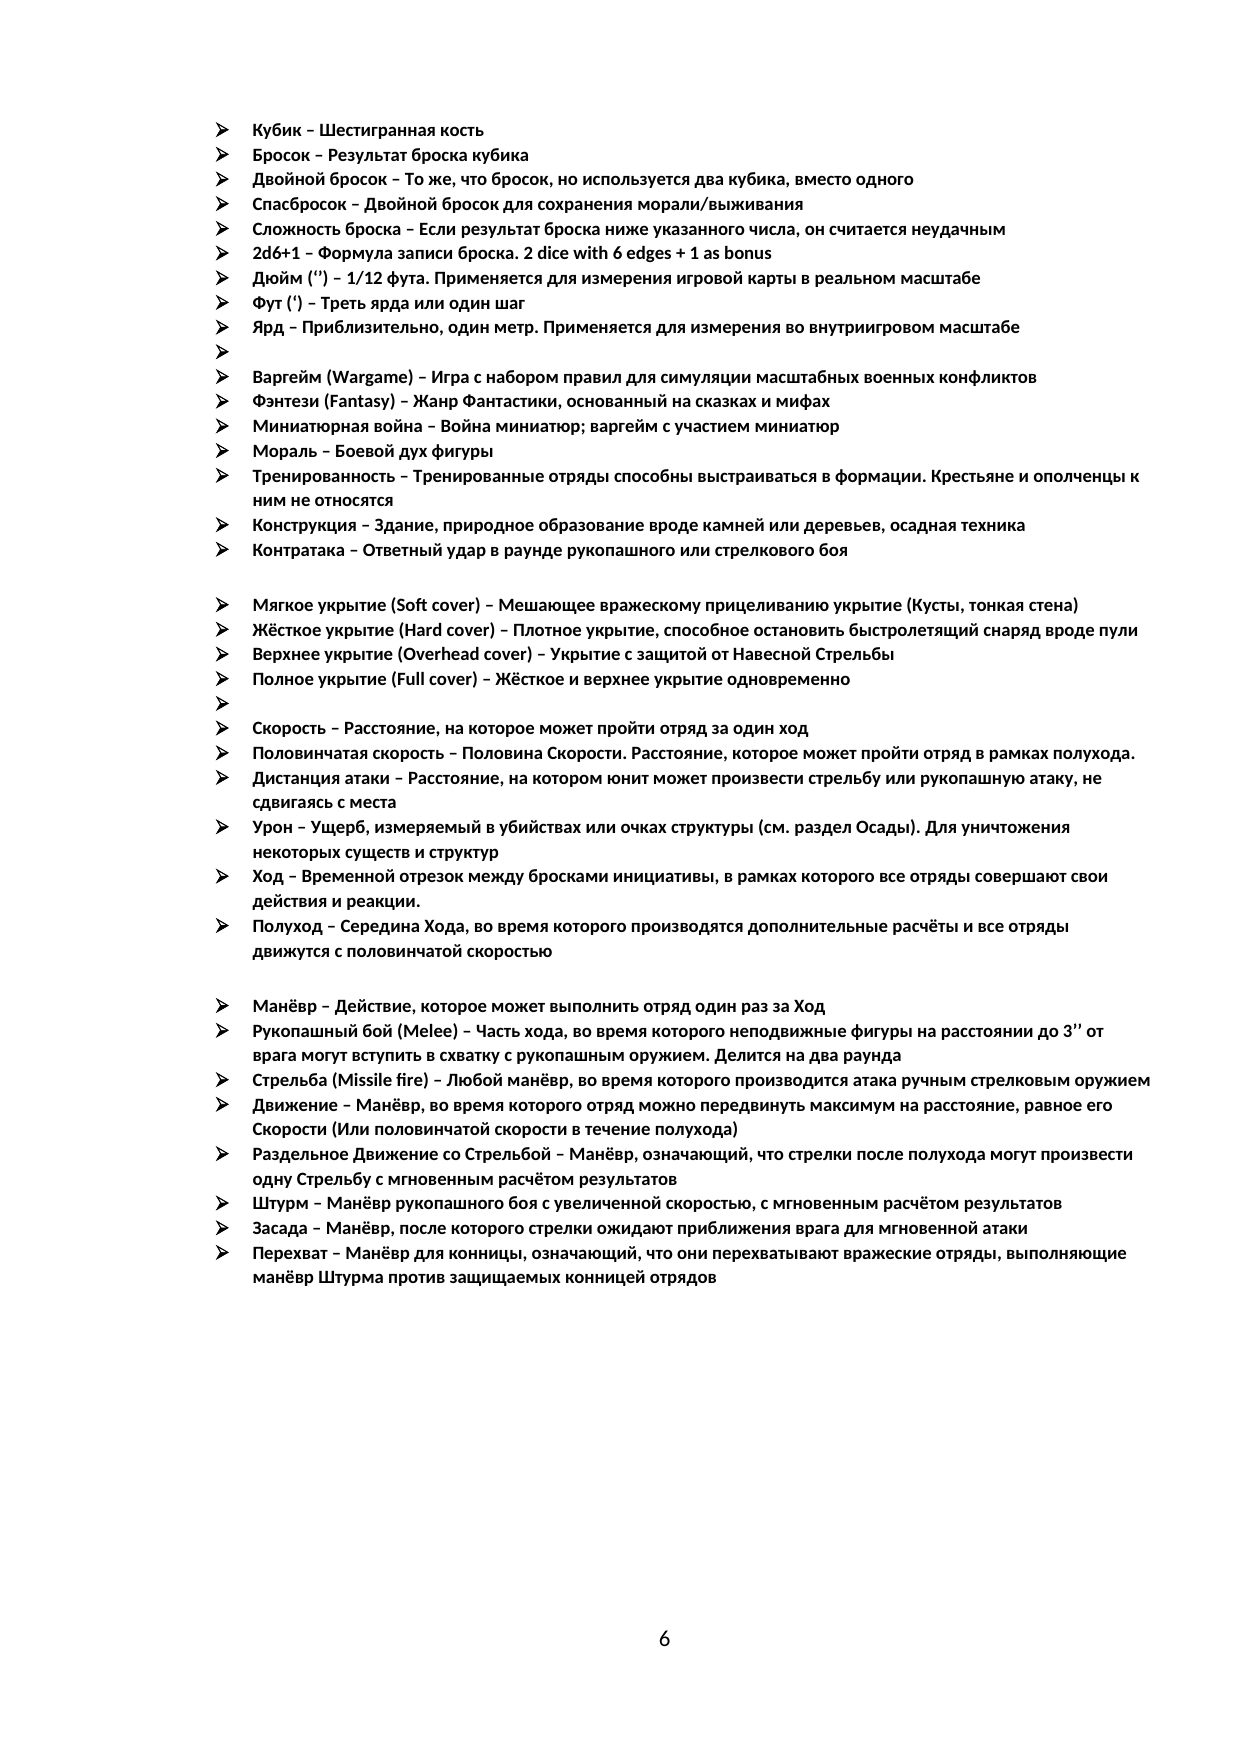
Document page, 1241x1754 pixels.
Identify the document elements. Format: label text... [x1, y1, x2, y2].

list Урон – Ущерб, измеряемый в убийствах или очках структуры (см. раздел Осады). Для уничтожения некоторых существ и структур [215, 815, 1152, 863]
list Миниатюрная война – Война миниатюр; варгейм с участием миниатюр [215, 414, 1152, 437]
list Раздельное Движение со Стрельбой – Манёвр, означающий, что стрелки после полухода могут произвести одну Стрельбу с мгновенным расчётом результатов [215, 1142, 1152, 1190]
list Верхнее укрытие (Overhead cover) – Укрытие с защитой от Навесной Стрельбы [215, 642, 1152, 665]
list Спасбросок – Двойной бросок для сохранения морали/выживания [215, 192, 1152, 215]
list Жёсткое укрытие (Hard cover) – Плотное укрытие, способное остановить быстролетящий снаряд вроде пули [215, 618, 1152, 641]
list Дистанция атаки – Расстояние, на котором юнит может произвести стрельбу или рукопашную атаку, не сдвигаясь с места [215, 766, 1152, 813]
list Двойной бросок – То же, что бросок, но используется два кубика, вместо одного [215, 167, 1152, 190]
list Варгейм (Wargame) – Игра с набором правил для симуляции масштабных военных конфликтов [215, 365, 1152, 388]
list Штурм – Манёвр рукопашного боя с увеличенной скоростью, с мгновенным расчётом результатов [215, 1192, 1152, 1214]
list 2d6+1 – Формула записи броска. 2 dice with 6 edges + 1 as bonus [215, 242, 1152, 264]
list Бросок – Результат броска кубика [215, 143, 1152, 166]
list Фэнтези (Fantasy) – Жанр Фантастики, основанный на сказках и мифах [215, 390, 1152, 413]
list Половинчатая скорость – Половина Скорости. Расстояние, которое может пройти отряд в рамках полухода. [215, 741, 1152, 764]
list Кубик – Шестигранная кость [215, 118, 1152, 141]
list Ход – Временной отрезок между бросками инициативы, в рамках которого все отряды совершают свои действия и реакции. [215, 865, 1152, 912]
list Фут (‘) – Треть ярда или один шаг [215, 291, 1152, 314]
list Ярд – Приблизительно, один метр. Применяется для измерения во внутриигровом масштабе [215, 316, 1152, 338]
list Дюйм (‘’) – 1/12 фута. Применяется для измерения игровой карты в реальном масштабе [215, 266, 1152, 289]
list Тренированность – Тренированные отряды способны выстраиваться в формации. Крестьяне и ополченцы к ним не относятся [215, 464, 1152, 511]
list Мягкое укрытие (Soft cover) – Мешающее вражескому прицеливанию укрытие (Кусты, тонкая стена) [215, 593, 1152, 616]
list Манёвр – Действие, которое может выполнить отряд один раз за Ход [215, 994, 1152, 1017]
list Перехват – Манёвр для конницы, означающий, что они перехватывают вражеские отряды, выполняющие манёвр Штурма против защищаемых конницей отрядов [215, 1241, 1152, 1319]
list Полуход – Середина Хода, во время которого производятся дополнительные расчёты и все отряды движутся с половинчатой скоростью [215, 914, 1152, 992]
list Конструкция – Здание, природное образование вроде камней или деревьев, осадная техника [215, 513, 1152, 536]
list Полное укрытие (Full cover) – Жёсткое и верхнее укрытие одновременно [215, 667, 1152, 690]
list Сложность броска – Если результат броска ниже указанного числа, он считается неудачным [215, 217, 1152, 240]
list Стрельба (Missile fire) – Любой манёвр, во время которого производится атака ручным стрелковым оружием [215, 1068, 1152, 1091]
list Контратака – Ответный удар в раунде рукопашного или стрелкового боя [215, 538, 1152, 591]
list Скорость – Расстояние, на которое может пройти отряд за один ход [215, 717, 1152, 739]
list Засада – Манёвр, после которого стрелки ожидают приближения врага для мгновенной атаки [215, 1216, 1152, 1239]
list Рукопашный бой (Melee) – Часть хода, во время которого неподвижные фигуры на расстоянии до 3’’ от врага могут вступить в схватку с рукопашным оружием. Делится на два раунда [215, 1019, 1152, 1066]
list Мораль – Боевой дух фигуры [215, 439, 1152, 462]
list Движение – Манёвр, во время которого отряд можно передвинуть максимум на расстояние, равное его Скорости (Или половинчатой скорости в течение полухода) [215, 1093, 1152, 1140]
